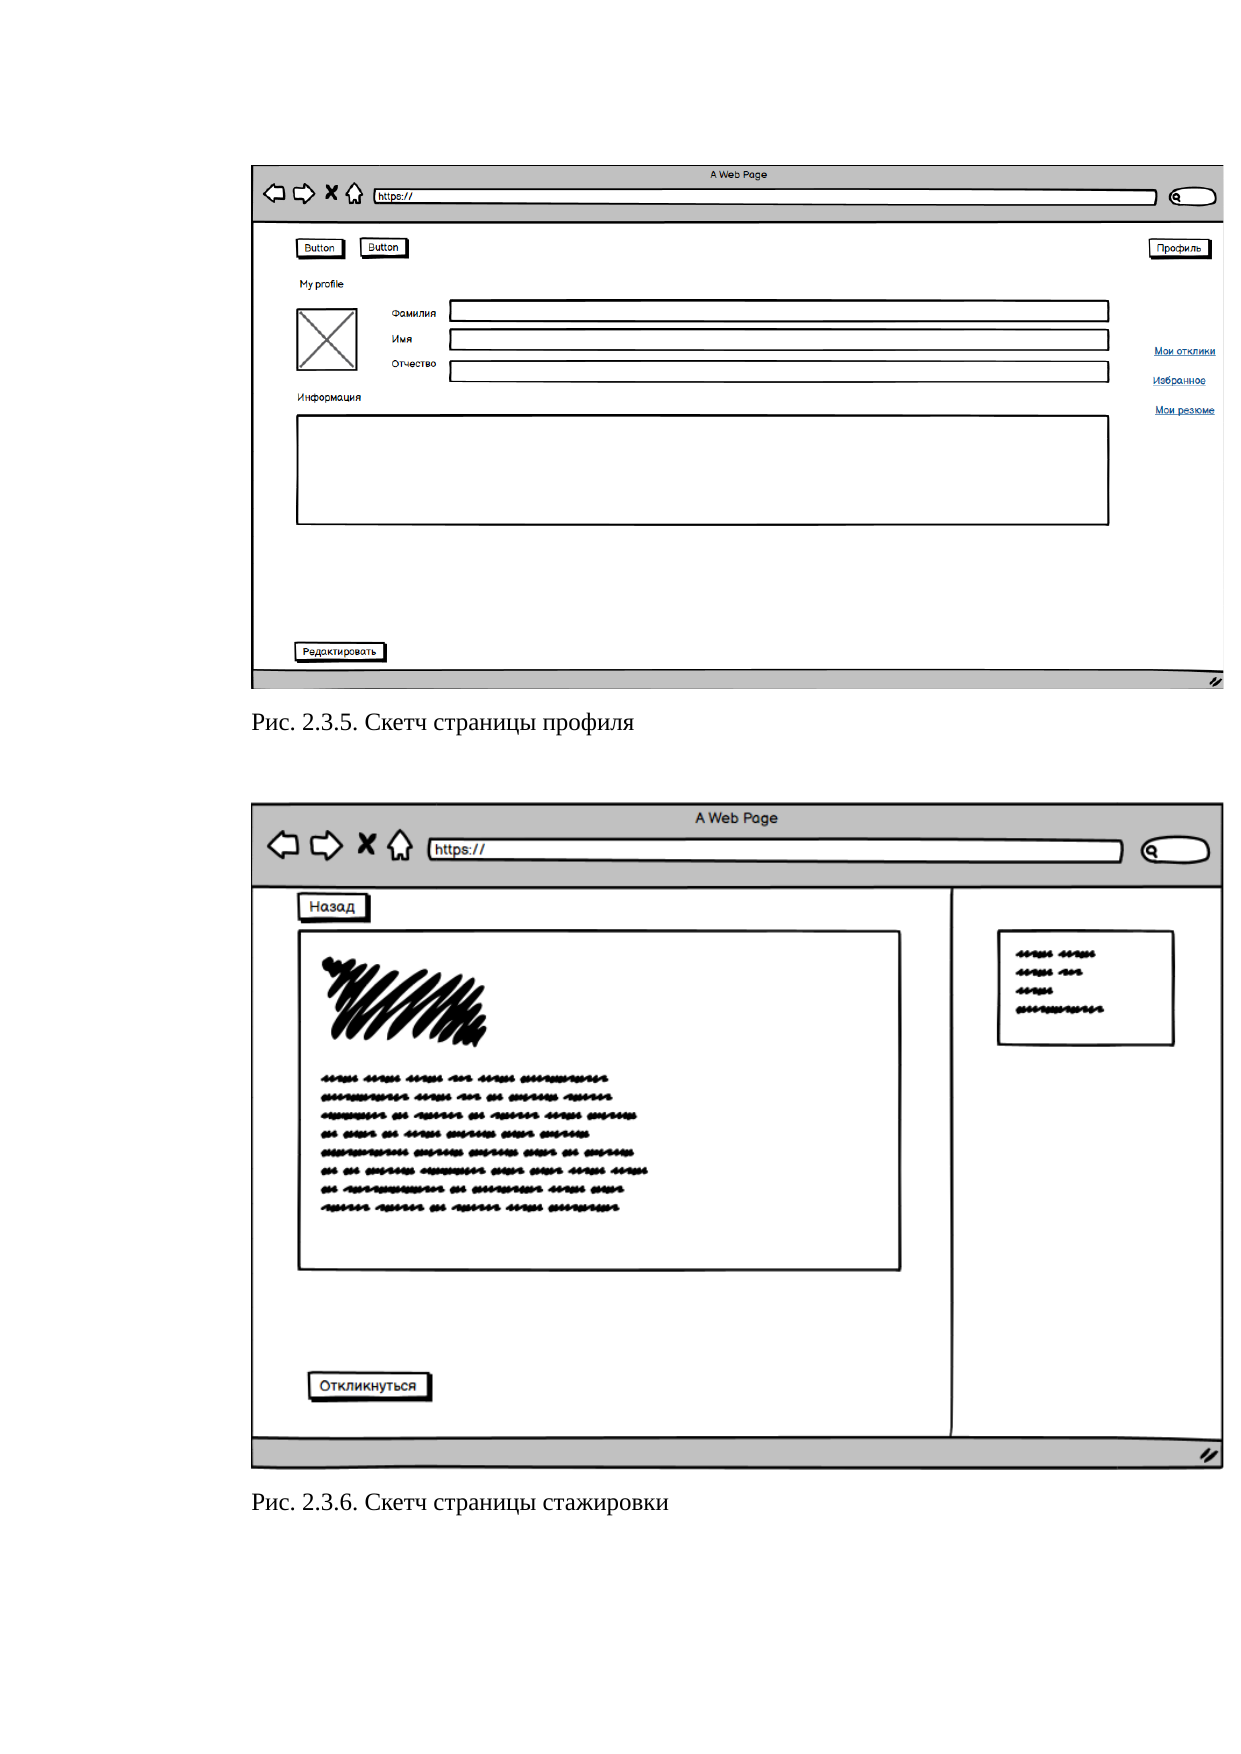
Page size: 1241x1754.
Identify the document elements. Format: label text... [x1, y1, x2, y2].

text Рис. 2.3.6. Скетч страницы стажировки [177, 1487, 1152, 1516]
text Рис. 2.3.5. Скетч страницы профиля [177, 707, 1152, 736]
picture [251, 165, 1224, 689]
picture [251, 801, 1224, 1470]
